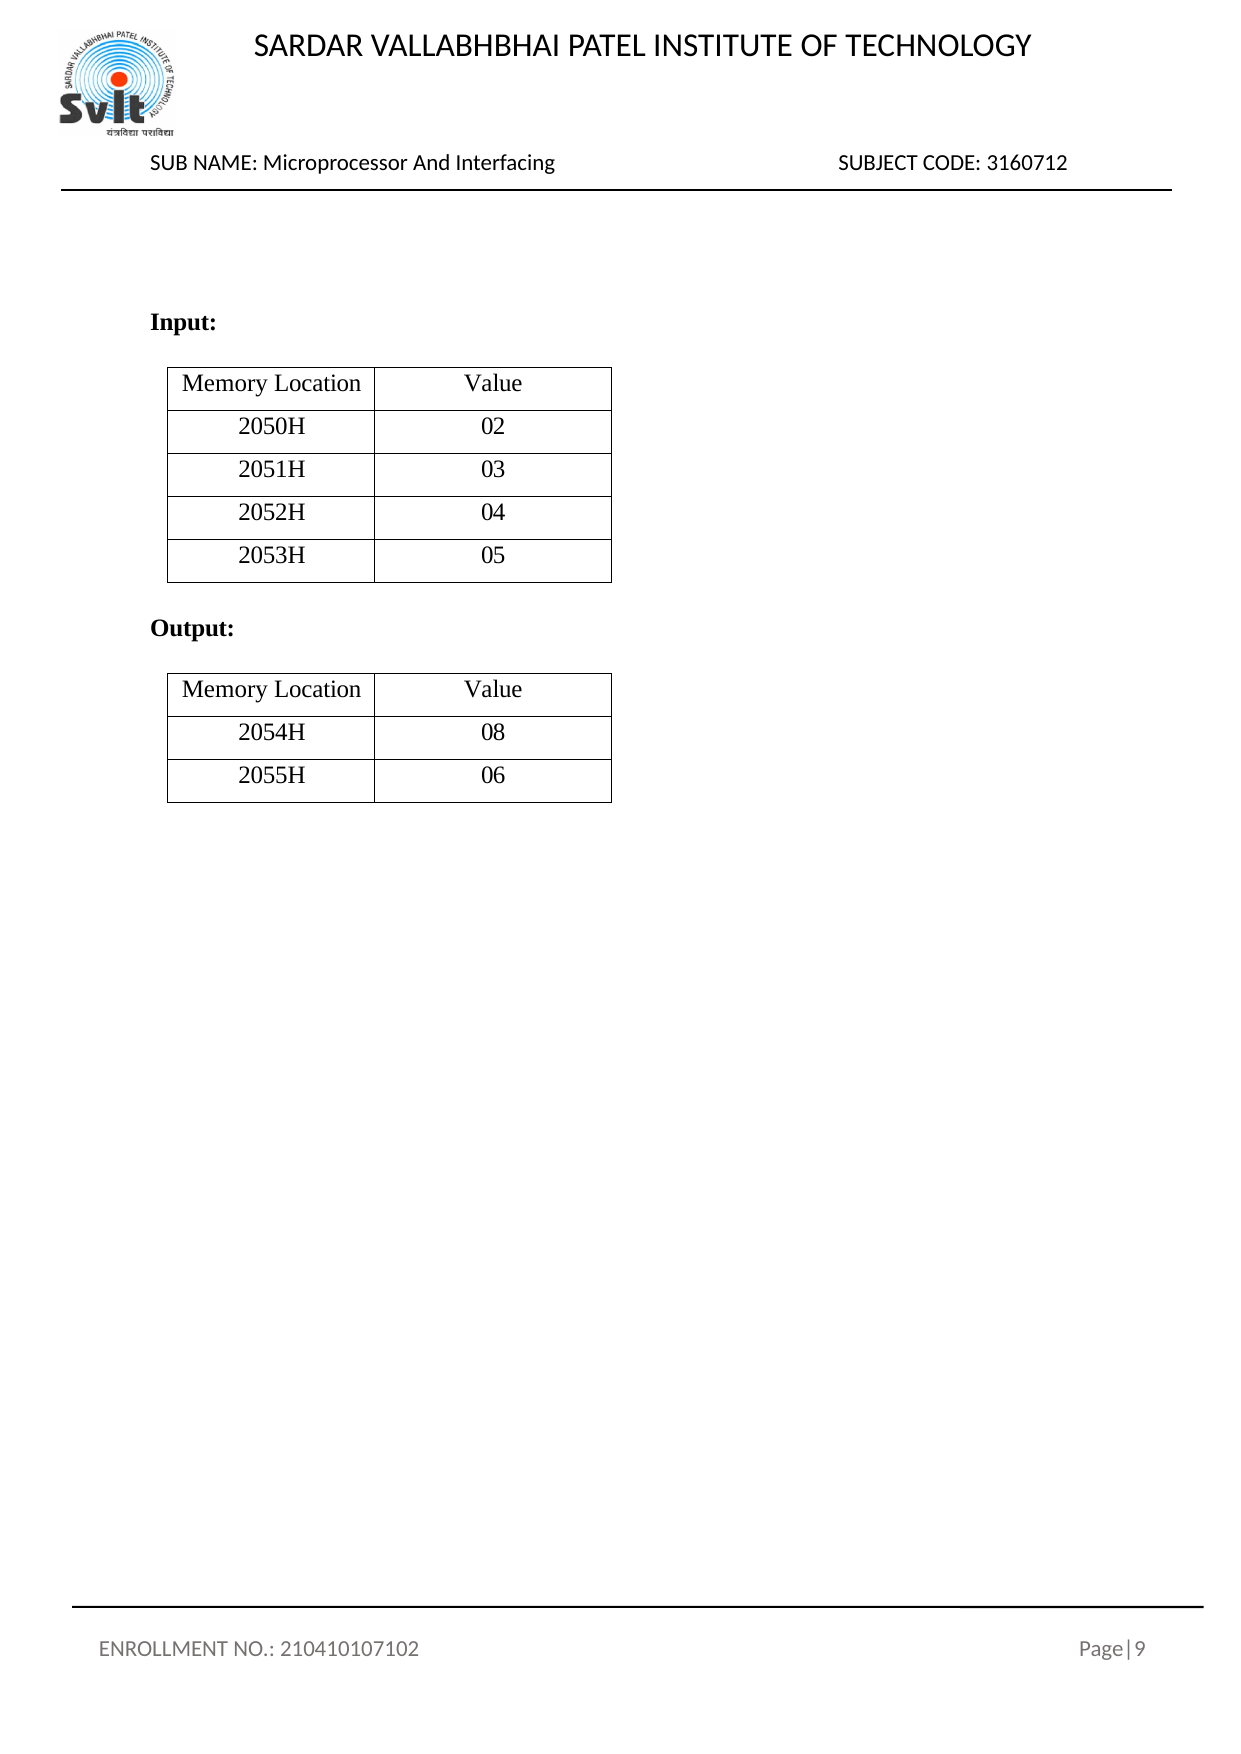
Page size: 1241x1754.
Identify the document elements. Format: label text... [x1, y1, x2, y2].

table_cell 2055H [168, 760, 374, 802]
table_cell 2053H [168, 540, 374, 582]
table_header Memory Location [168, 368, 374, 410]
text Input: [150, 307, 1090, 336]
table_cell 2050H [168, 411, 374, 453]
table_cell 05 [375, 540, 611, 582]
table_cell 2051H [168, 454, 374, 496]
table_cell 08 [375, 717, 611, 759]
table_header Value [375, 674, 611, 716]
table_header Memory Location [168, 674, 374, 716]
table_cell 2054H [168, 717, 374, 759]
table_cell 04 [375, 497, 611, 539]
picture [57, 29, 177, 136]
table_cell 06 [375, 760, 611, 802]
text Output: [150, 613, 1090, 642]
table_cell 03 [375, 454, 611, 496]
table_cell 02 [375, 411, 611, 453]
table_header Value [375, 368, 611, 410]
table_cell 2052H [168, 497, 374, 539]
